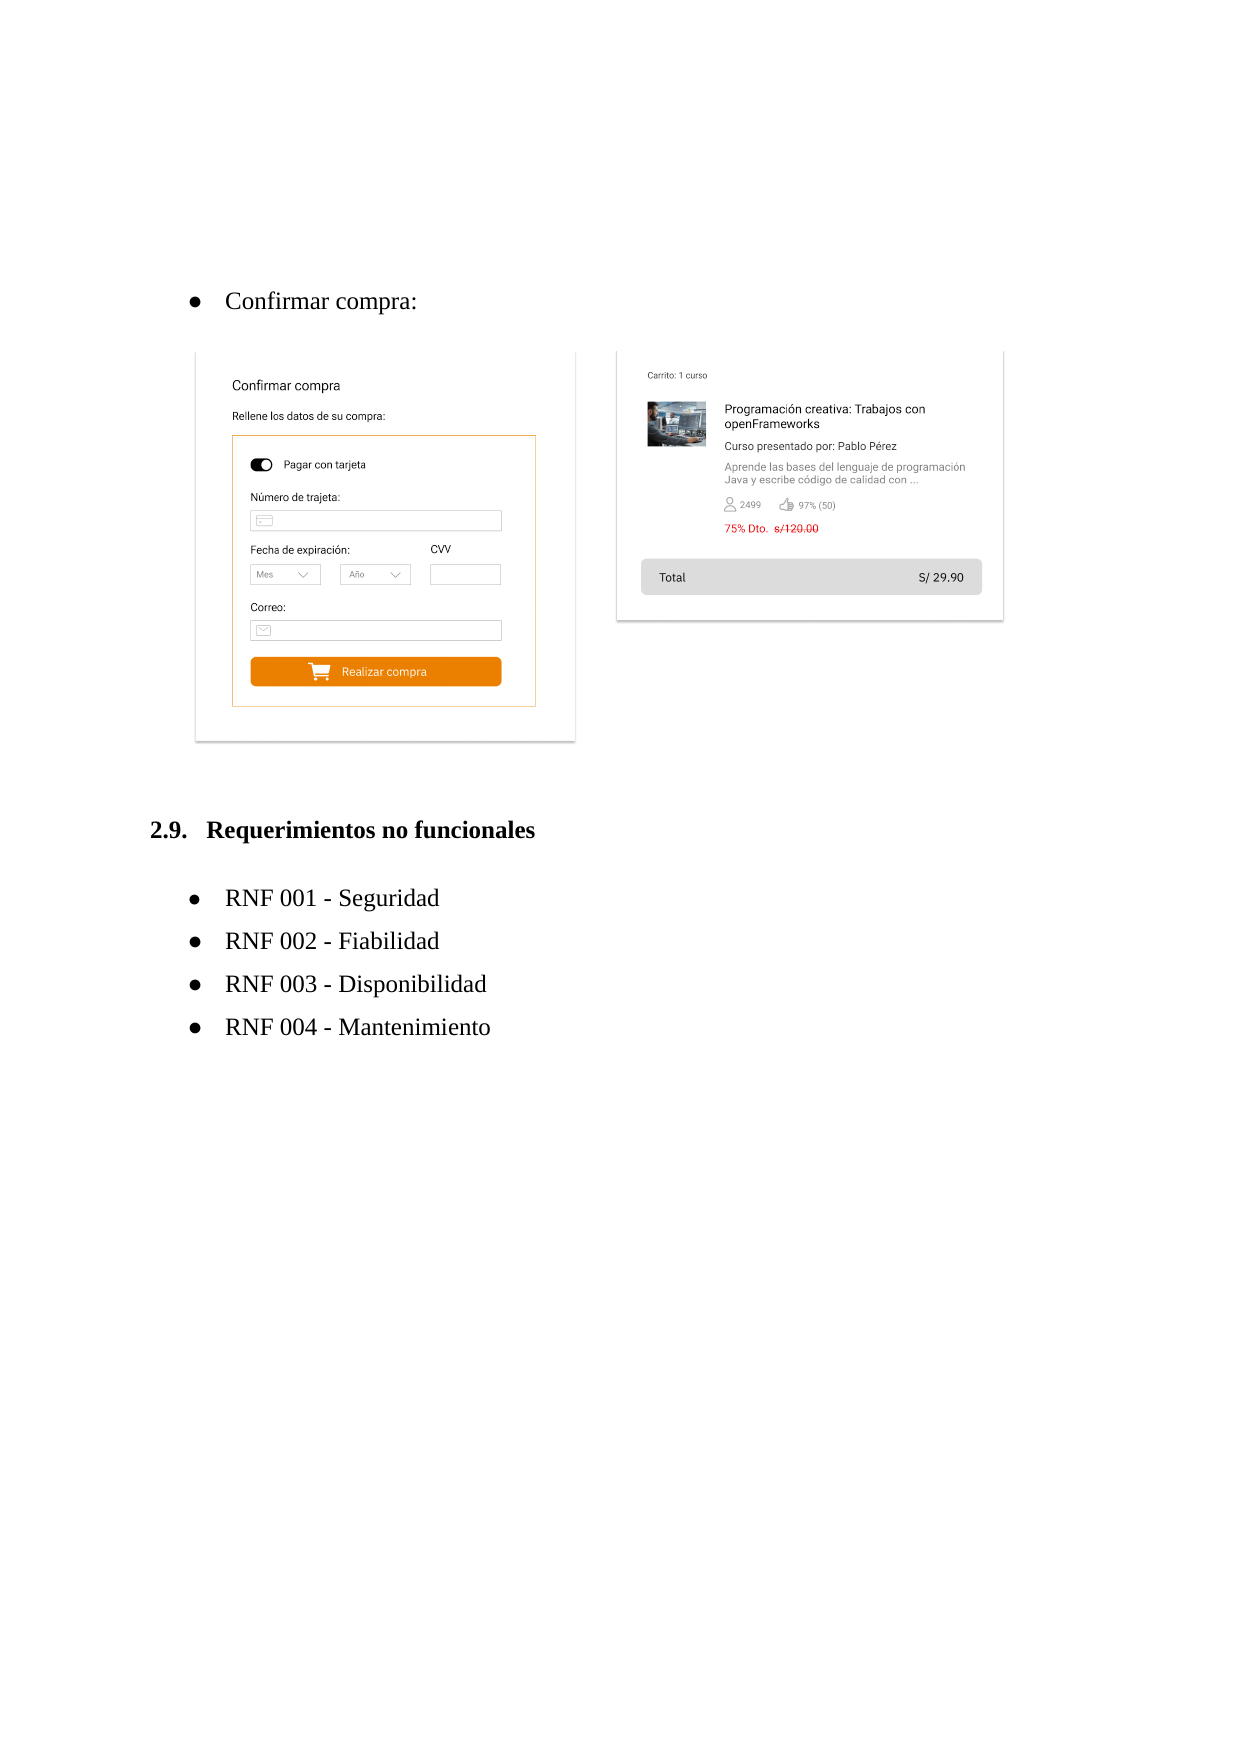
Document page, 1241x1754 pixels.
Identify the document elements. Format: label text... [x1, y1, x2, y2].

list RNF 002 - Fiabilidad [187, 926, 1090, 955]
subtitle 2.9. Requerimientos no funcionales [150, 639, 1090, 844]
list Confirmar compra: [187, 286, 1090, 315]
list RNF 004 - Mantenimiento [187, 1012, 1090, 1041]
picture [193, 351, 1047, 745]
list RNF 003 - Disponibilidad [187, 969, 1090, 998]
list RNF 001 - Seguridad [187, 883, 1090, 912]
